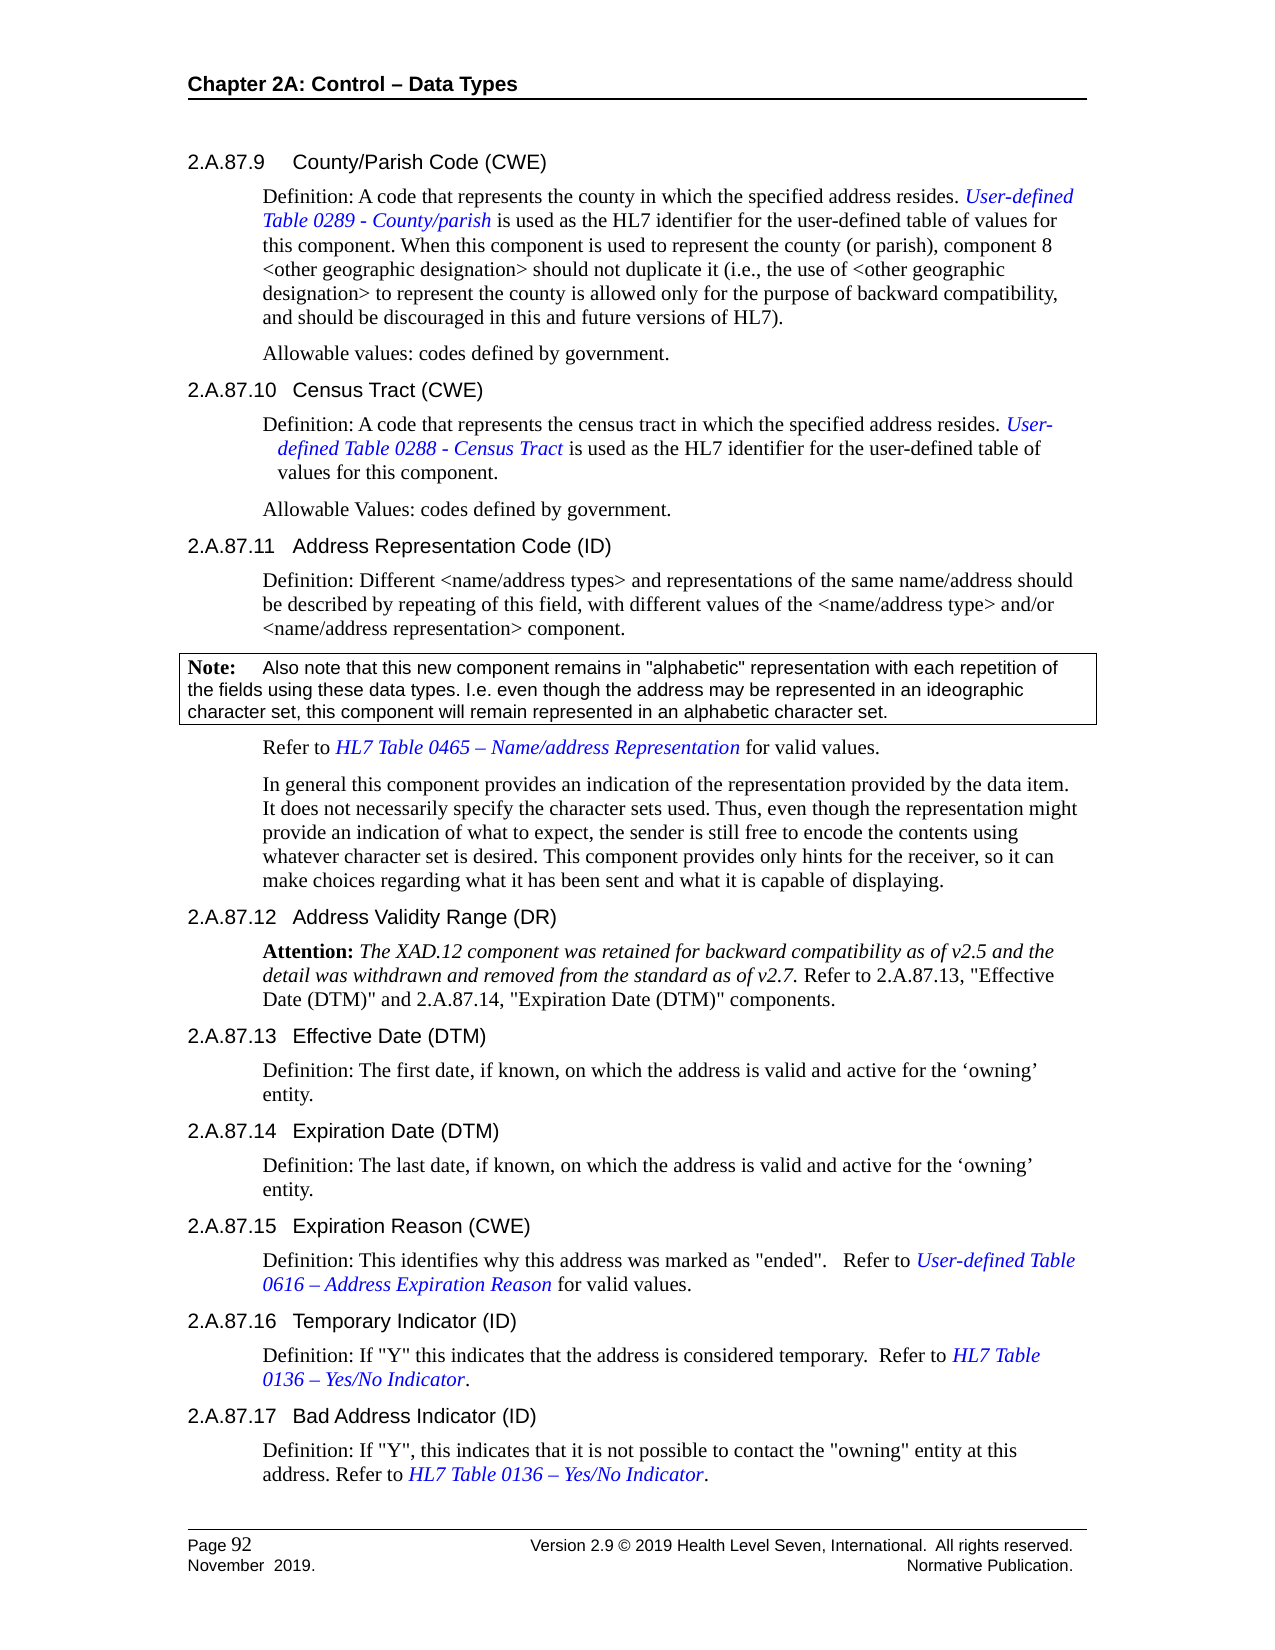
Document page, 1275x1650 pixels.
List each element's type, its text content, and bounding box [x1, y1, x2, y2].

text Definition: Different <name/address types> and representations of the same name/address should be described by repeating of this field, with different values of the <name/address type> and/or <name/address representation> component. [262, 568, 1087, 640]
subtitle Address Validity Range (DR) [187, 905, 1087, 929]
subtitle Bad Address Indicator (ID) [187, 1404, 1087, 1428]
text Definition: A code that represents the county in which the specified address resides. User-defined Table 0289 - County/parish is used as the HL7 identifier for the user-defined table of values for this component. When this component is used to represent the county (or parish), component 8 <other geographic designation> should not duplicate it (i.e., the use of <other geographic designation> to represent the county is allowed only for the purpose of backward compatibility, and should be discouraged in this and future versions of HL7). [262, 184, 1087, 329]
text Definition: The last date, if known, on which the address is valid and active for the ‘owning’ entity. [262, 1153, 1087, 1201]
subtitle County/Parish Code (CWE) [187, 150, 1087, 174]
text Refer to HL7 Table 0465 – Name/address Representation for valid values. [262, 735, 1087, 759]
text Attention: The XAD.12 component was retained for backward compatibility as of v2.5 and the detail was withdrawn and removed from the standard as of v2.7. Refer to 2.A.86.13, "Effective Date (DTM)" and 2.A.86.14, "Expiration Date (DTM)" components. [262, 939, 1087, 1011]
subtitle Effective Date (DTM) [187, 1024, 1087, 1048]
text Definition: If "Y", this indicates that it is not possible to contact the "owning" entity at this address. Refer to HL7 Table 0136 – Yes/No Indicator. [262, 1438, 1087, 1486]
text Definition: The first date, if known, on which the address is valid and active for the ‘owning’ entity. [262, 1058, 1087, 1106]
subtitle Address Representation Code (ID) [187, 533, 1087, 557]
text Allowable values: codes defined by government. [262, 341, 1087, 365]
subtitle Temporary Indicator (ID) [187, 1309, 1087, 1333]
text Note: Also note that this new component remains in "alphabetic" representation with each repetition of the fields using these data types. I.e. even though the address may be represented in an ideographic character set, this component will remain represented in an alphabetic character set. [180, 654, 1096, 724]
text In general this component provides an indication of the representation provided by the data item. It does not necessarily specify the character sets used. Thus, even though the representation might provide an indication of what to expect, the sender is still free to encode the contents using whatever character set is desired. This component provides only hints for the receiver, so it can make choices regarding what it has been sent and what it is capable of displaying. [262, 772, 1087, 892]
text Definition: This identifies why this address was marked as "ended". Refer to User-defined Table 0616 – Address Expiration Reason for valid values. [262, 1248, 1087, 1296]
text Definition: A code that represents the census tract in which the specified address resides. User-defined Table 0288 - Census Tract is used as the HL7 identifier for the user-defined table of values for this component. [262, 412, 1087, 484]
text Definition: If "Y" this indicates that the address is considered temporary. Refer to HL7 Table 0136 – Yes/No Indicator. [262, 1343, 1087, 1391]
subtitle Expiration Reason (CWE) [187, 1214, 1087, 1238]
subtitle Expiration Date (DTM) [187, 1119, 1087, 1143]
subtitle Census Tract (CWE) [187, 378, 1087, 402]
text Allowable Values: codes defined by government. [262, 497, 1087, 521]
